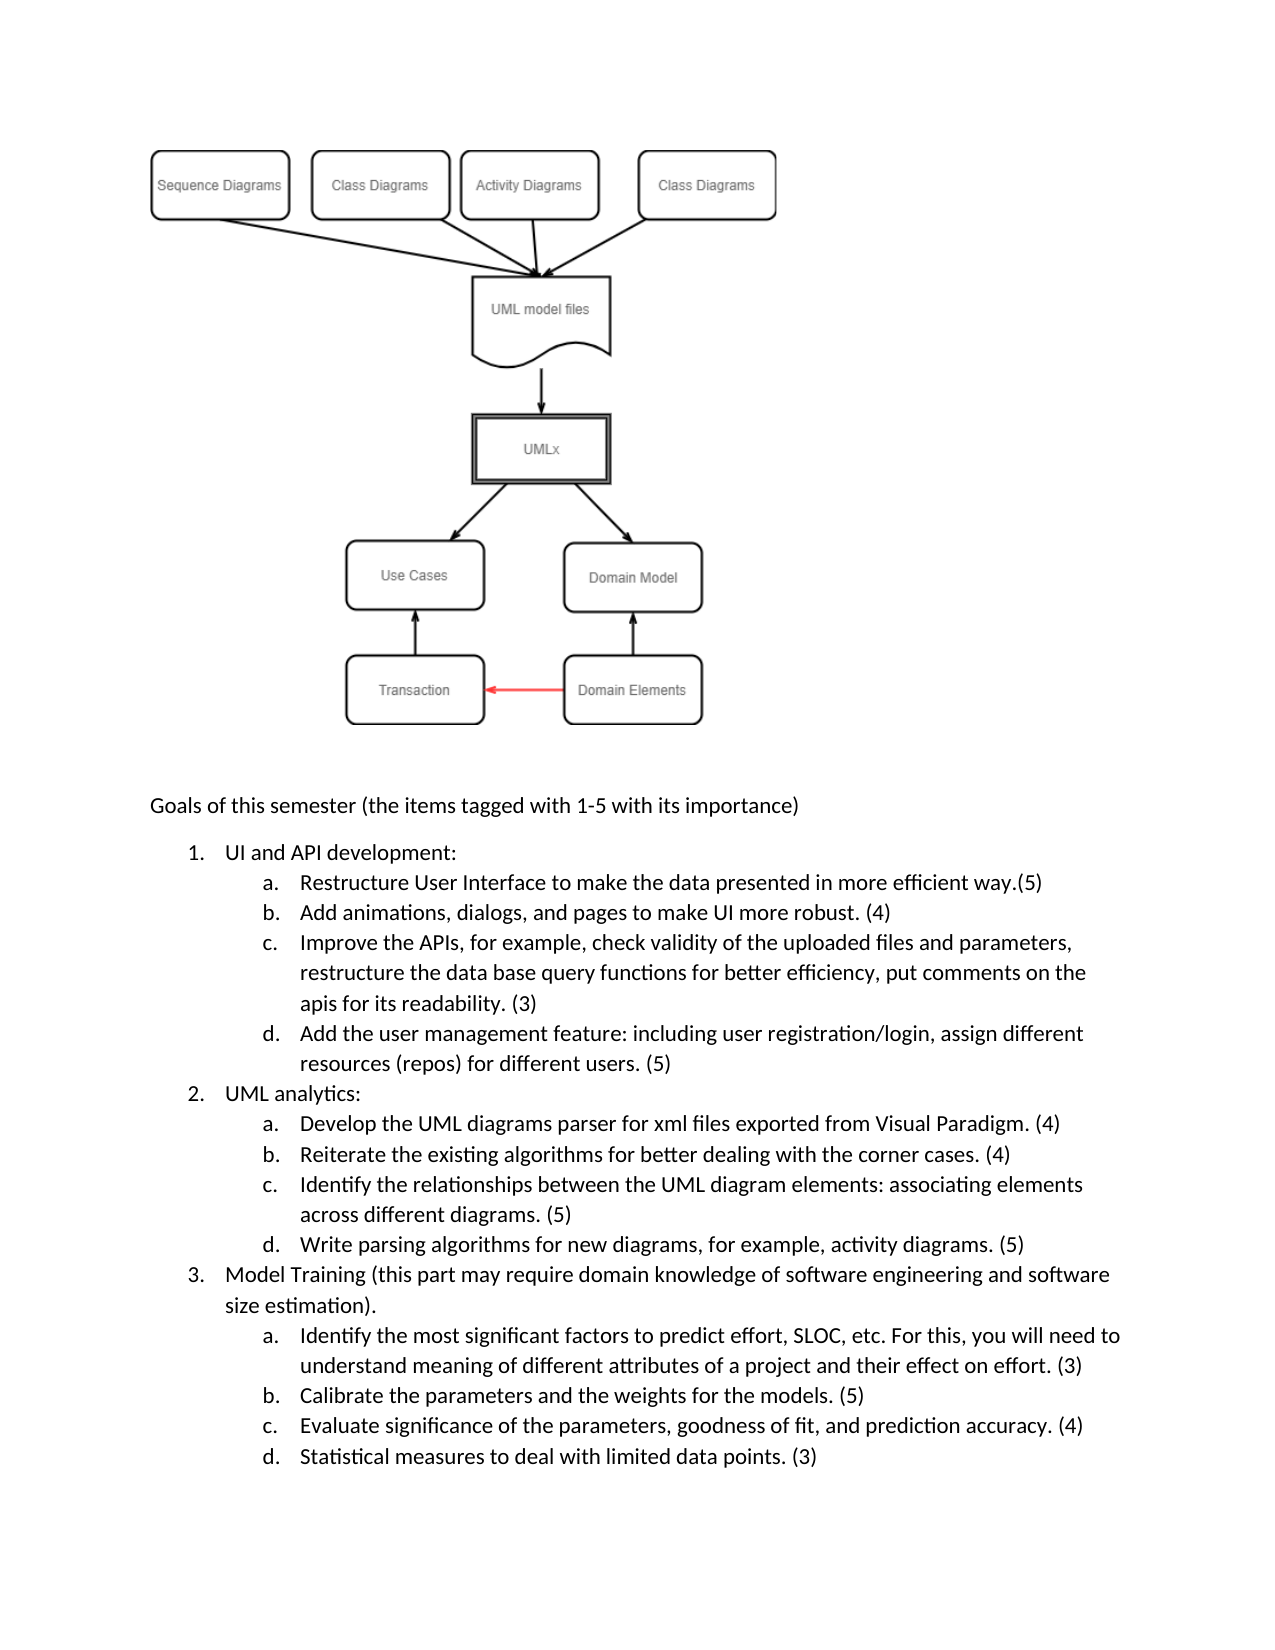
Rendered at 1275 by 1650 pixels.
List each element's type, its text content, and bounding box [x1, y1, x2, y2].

list Write parsing algorithms for new diagrams, for example, activity diagrams. (5) [262, 1230, 1125, 1258]
list UML analytics: [187, 1079, 1125, 1107]
list Calibrate the parameters and the weights for the models. (5) [262, 1381, 1125, 1409]
list Evaluate significance of the parameters, goodness of fit, and prediction accuracy. (4) [262, 1412, 1125, 1439]
list Add the user management feature: including user registration/login, assign different resources (repos) for different users. (5) [262, 1019, 1125, 1077]
list Identify the most significant factors to predict effort, SLOC, etc. For this, you will need to understand meaning of different attributes of a project and their effect on effort. (3) [262, 1321, 1125, 1379]
list Add animations, dialogs, and pages to make UI more robust. (4) [262, 898, 1125, 926]
list UI and API development: [187, 838, 1125, 866]
list Identify the relationships between the UML diagram elements: associating elements across different diagrams. (5) [262, 1170, 1125, 1228]
list Statistical measures to deal with limited data points. (3) [262, 1442, 1125, 1470]
list Restructure User Interface to make the data presented in more efficient way.(5) [262, 868, 1125, 896]
list Develop the UML diagrams parser for xml files exported from Visual Paradigm. (4) [262, 1109, 1125, 1137]
list Reiterate the existing algorithms for better dealing with the corner cases. (4) [262, 1140, 1125, 1168]
text Goals of this semester (the items tagged with 1-5 with its importance) [150, 791, 1125, 819]
list Improve the APIs, for example, check validity of the uploaded files and parameters, restructure the data base query functions for better efficiency, put comments on the apis for its readability. (3) [262, 928, 1125, 1017]
list Model Training (this part may require domain knowledge of software engineering and software size estimation). [187, 1261, 1125, 1319]
picture [150, 150, 777, 725]
